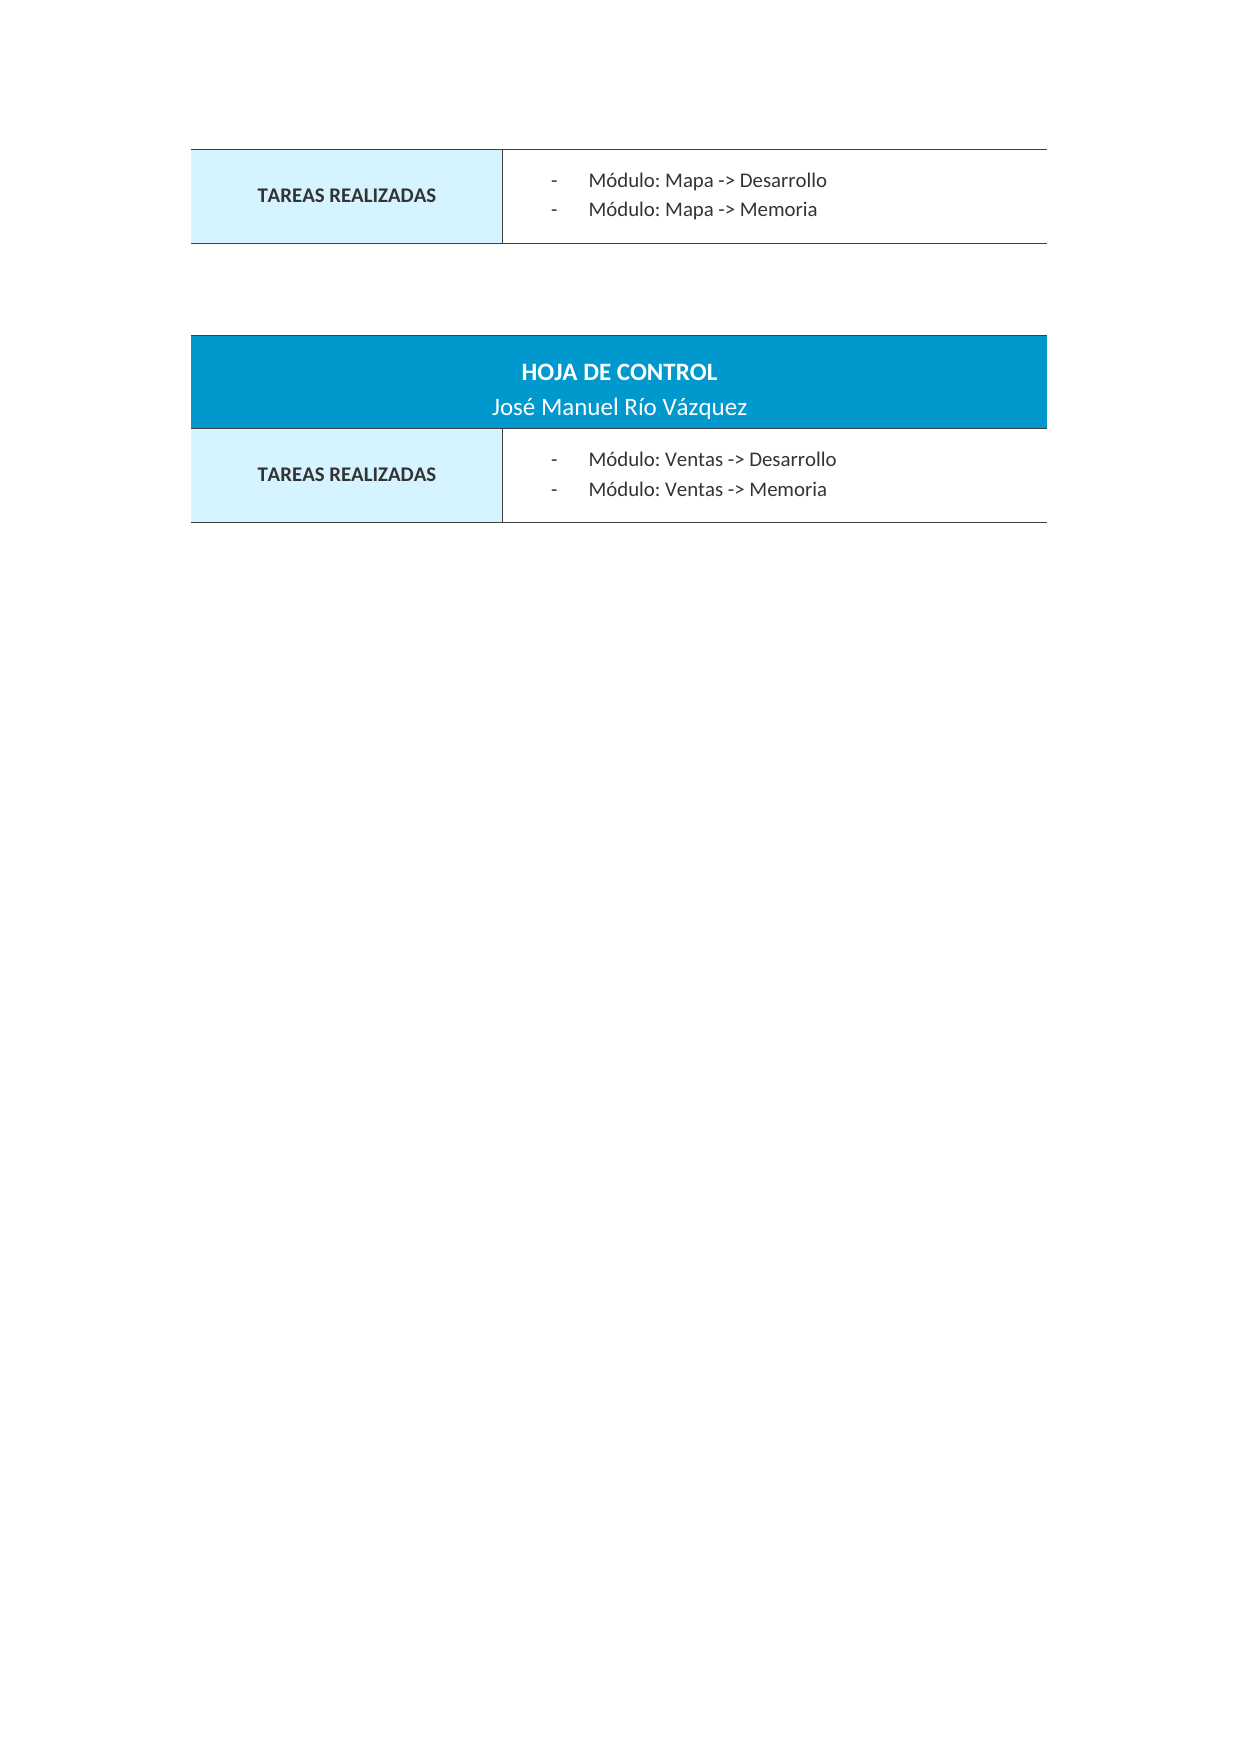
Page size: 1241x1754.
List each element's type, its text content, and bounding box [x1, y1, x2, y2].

table_header HOJA DE CONTROL José Manuel Río Vázquez [191, 336, 1047, 428]
table_cell Módulo: Ventas -> Desarrollo Módulo: Ventas -> Memoria [503, 429, 1047, 522]
table_cell TAREAS REALIZADAS [191, 429, 502, 522]
table_cell Módulo: Mapa -> Desarrollo Módulo: Mapa -> Memoria [503, 150, 1047, 243]
table_cell TAREAS REALIZADAS [191, 150, 502, 243]
